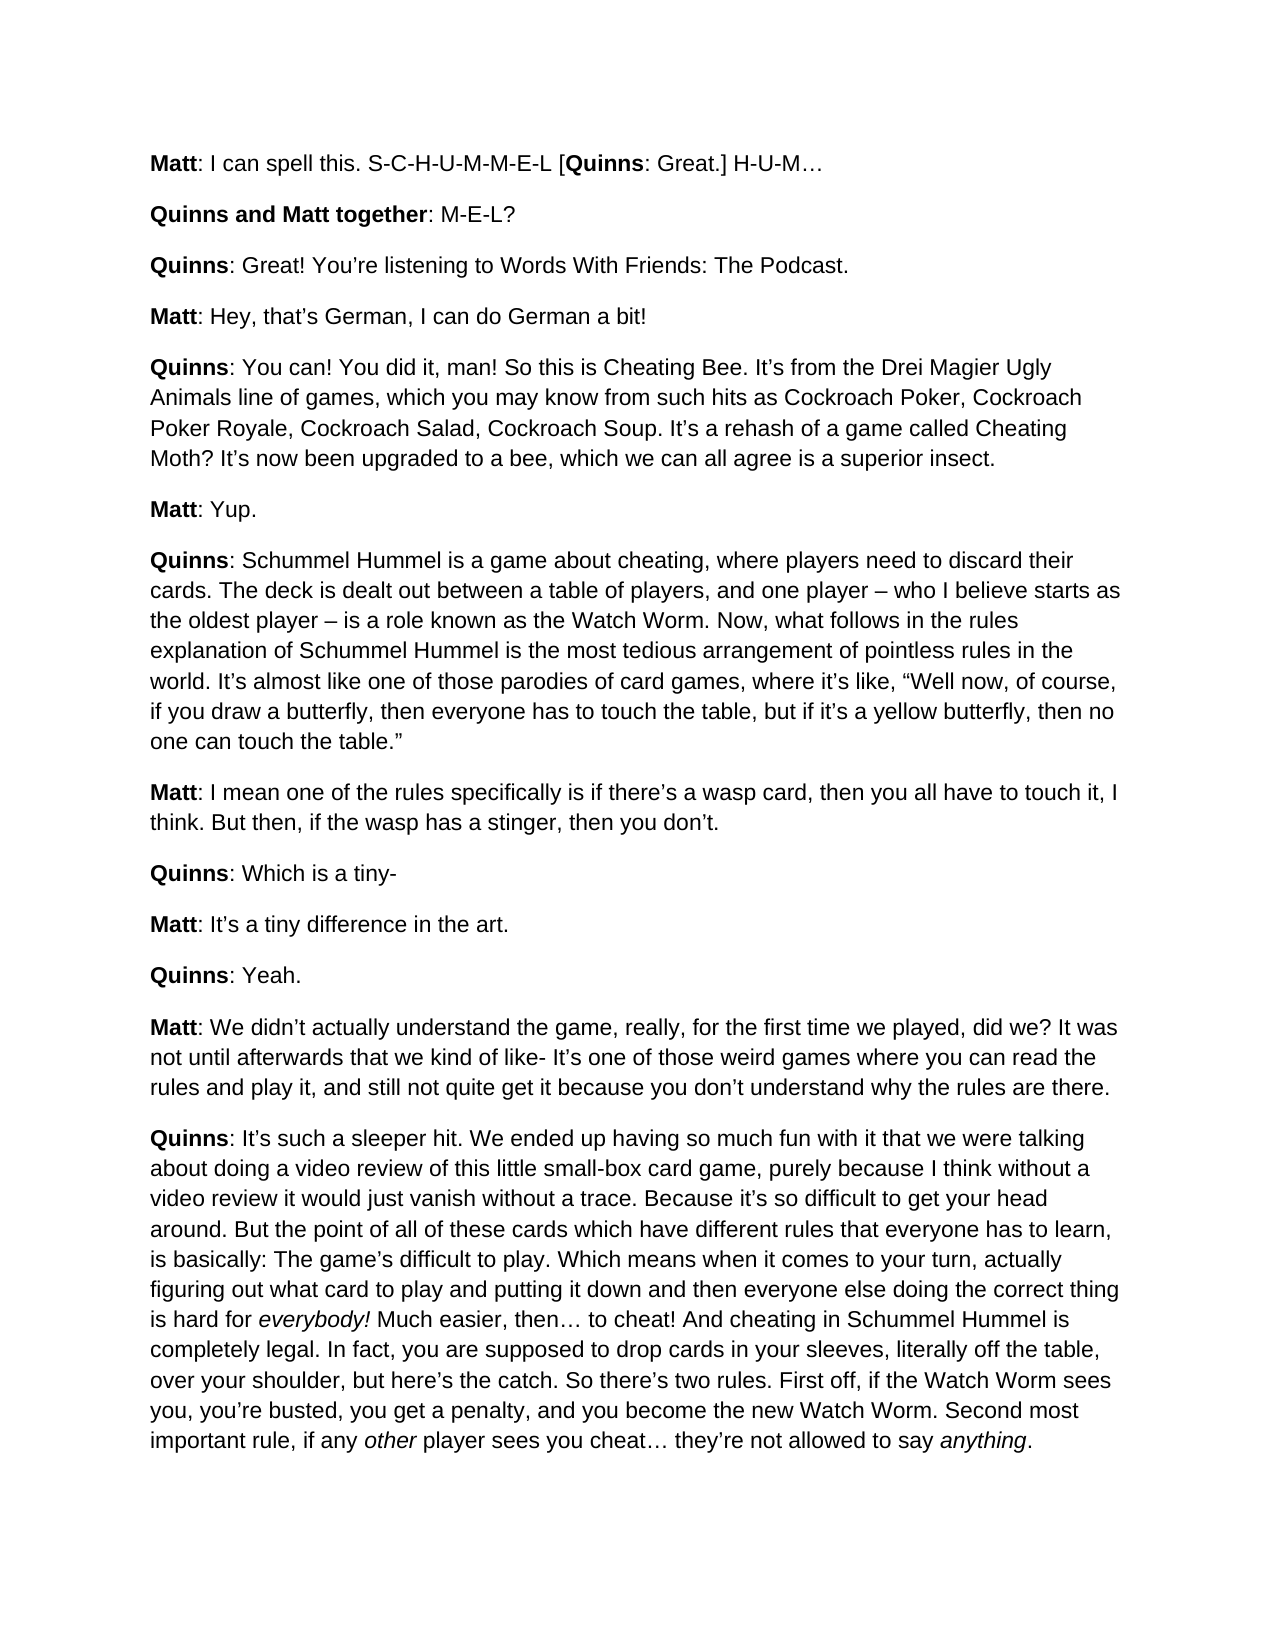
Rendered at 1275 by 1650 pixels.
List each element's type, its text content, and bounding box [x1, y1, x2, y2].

text Matt: Hey, that’s German, I can do German a bit! [150, 303, 1125, 329]
text Matt: I can spell this. S-C-H-U-M-M-E-L [Quinns: Great.] H-U-M… [150, 150, 1125, 176]
text Quinns: Great! You’re listening to Words With Friends: The Podcast. [150, 252, 1125, 278]
text Quinns: You can! You did it, man! So this is Cheating Bee. It’s from the Drei Magier Ugly Animals line of games, which you may know from such hits as Cockroach Poker, Cockroach Poker Royale, Cockroach Salad, Cockroach Soup. It’s a rehash of a game called Cheating Moth? It’s now been upgraded to a bee, which we can all agree is a superior insect. [150, 354, 1125, 471]
text Quinns and Matt together: M-E-L? [150, 201, 1125, 227]
text Matt: Yup. [150, 496, 1125, 522]
text Matt: I mean one of the rules specifically is if there’s a wasp card, then you all have to touch it, I think. But then, if the wasp has a stinger, then you don’t. [150, 779, 1125, 836]
text Quinns: Which is a tiny- [150, 860, 1125, 887]
text Quinns: Yeah. [150, 962, 1125, 989]
text Quinns: It’s such a sleeper hit. We ended up having so much fun with it that we were talking about doing a video review of this little small-box card game, purely because I think without a video review it would just vanish without a trace. Because it’s so difficult to get your head around. But the point of all of these cards which have different rules that everyone has to learn, is basically: The game’s difficult to play. Which means when it comes to your turn, actually figuring out what card to play and putting it down and then everyone else doing the correct thing is hard for everybody! Much easier, then… to cheat! And cheating in Schummel Hummel is completely legal. In fact, you are supposed to drop cards in your sleeves, literally off the table, over your shoulder, but here’s the catch. So there’s two rules. First off, if the Watch Worm sees you, you’re busted, you get a penalty, and you become the new Watch Worm. Second most important rule, if any other player sees you cheat… they’re not allowed to say anything. [150, 1125, 1125, 1453]
text Quinns: Schummel Hummel is a game about cheating, where players need to discard their cards. The deck is dealt out between a table of players, and one player – who I believe starts as the oldest player – is a role known as the Watch Worm. Now, what follows in the rules explanation of Schummel Hummel is the most tedious arrangement of pointless rules in the world. It’s almost like one of those parodies of card games, where it’s like, “Well now, of course, if you draw a butterfly, then everyone has to touch the table, but if it’s a yellow butterfly, then no one can touch the table.” [150, 547, 1125, 754]
text Matt: It’s a tiny difference in the art. [150, 911, 1125, 938]
text Matt: We didn’t actually understand the game, really, for the first time we played, did we? It was not until afterwards that we kind of like- It’s one of those weird games where you can read the rules and play it, and still not quite get it because you don’t understand why the rules are there. [150, 1013, 1125, 1100]
